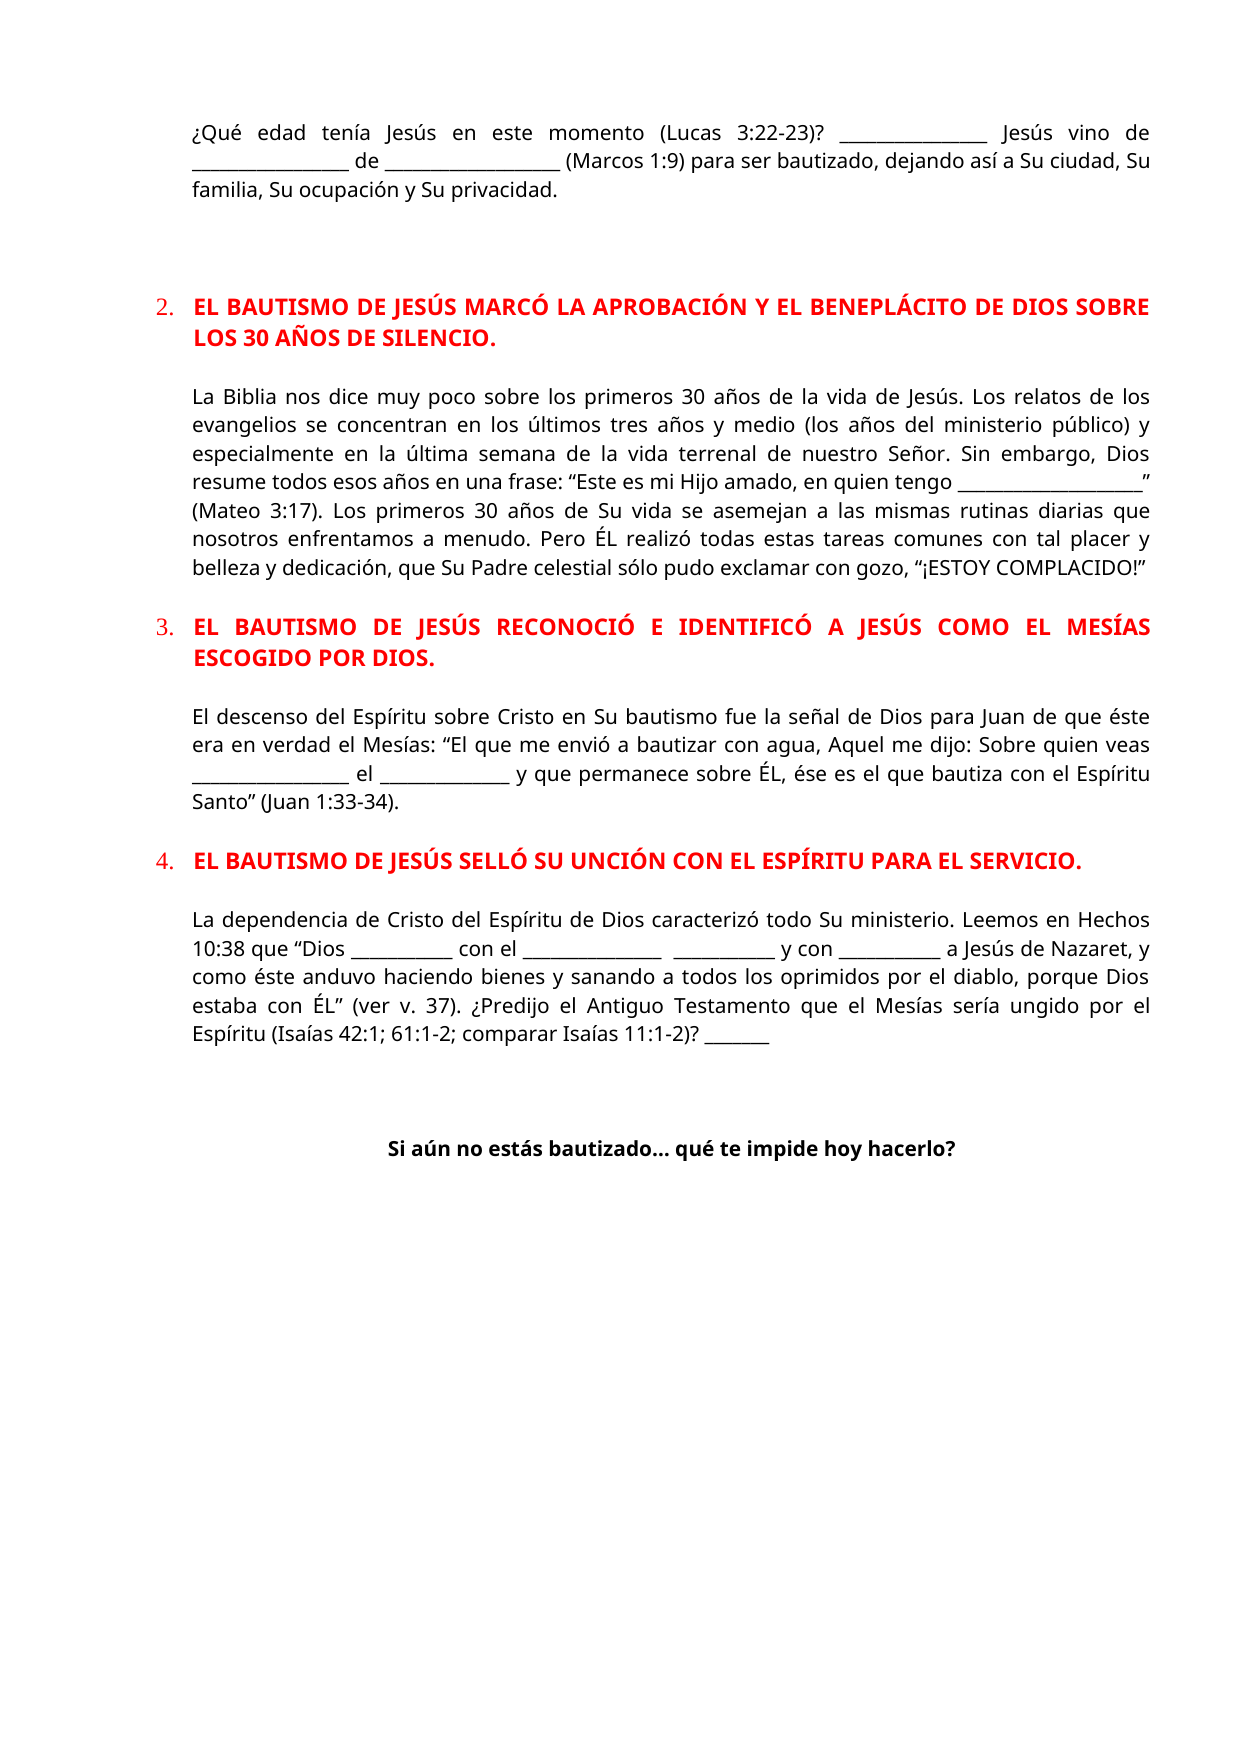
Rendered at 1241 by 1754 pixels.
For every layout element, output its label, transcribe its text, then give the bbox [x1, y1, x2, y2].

text Si aún no estás bautizado… qué te impide hoy hacerlo? [192, 1134, 1152, 1163]
text La dependencia de Cristo del Espíritu de Dios caracterizó todo Su ministerio. Leemos en Hechos 10:38 que “Dios ___________ con el _______________ ___________ y con ___________ a Jesús de Nazaret, y como éste anduvo haciendo bienes y sanando a todos los oprimidos por el diablo, porque Dios estaba con ÉL” (ver v. 37). ¿Predijo el Antiguo Testamento que el Mesías sería ungido por el Espíritu (Isaías 42:1; 61:1-2; comparar Isaías 11:1-2)? _______ [192, 905, 1152, 1048]
text ¿Qué edad tenía Jesús en este momento (Lucas 3:22-23)? ________________ Jesús vino de _________________ de ___________________ (Marcos 1:9) para ser bautizado, dejando así a Su ciudad, Su familia, Su ocupación y Su privacidad. [192, 118, 1152, 203]
list EL BAUTISMO DE JESÚS SELLÓ SU UNCIÓN CON EL ESPÍRITU PARA EL SERVICIO. [156, 845, 1152, 876]
text El descenso del Espíritu sobre Cristo en Su bautismo fue la señal de Dios para Juan de que éste era en verdad el Mesías: “El que me envió a bautizar con agua, Aquel me dijo: Sobre quien veas _________________ el ______________ y que permanece sobre ÉL, ése es el que bautiza con el Espíritu Santo” (Juan 1:33-34). [192, 702, 1152, 816]
text La Biblia nos dice muy poco sobre los primeros 30 años de la vida de Jesús. Los relatos de los evangelios se concentran en los últimos tres años y medio (los años del ministerio público) y especialmente en la última semana de la vida terrenal de nuestro Señor. Sin embargo, Dios resume todos esos años en una frase: “Este es mi Hijo amado, en quien tengo ____________________” (Mateo 3:17). Los primeros 30 años de Su vida se asemejan a las mismas rutinas diarias que nosotros enfrentamos a menudo. Pero ÉL realizó todas estas tareas comunes con tal placer y belleza y dedicación, que Su Padre celestial sólo pudo exclamar con gozo, “¡ESTOY COMPLACIDO!” [192, 382, 1152, 581]
list EL BAUTISMO DE JESÚS RECONOCIÓ E IDENTIFICÓ A JESÚS COMO EL MESÍAS ESCOGIDO POR DIOS. [156, 610, 1152, 673]
list EL BAUTISMO DE JESÚS MARCÓ LA APROBACIÓN Y EL BENEPLÁCITO DE DIOS SOBRE LOS 30 AÑOS DE SILENCIO. [156, 291, 1152, 353]
